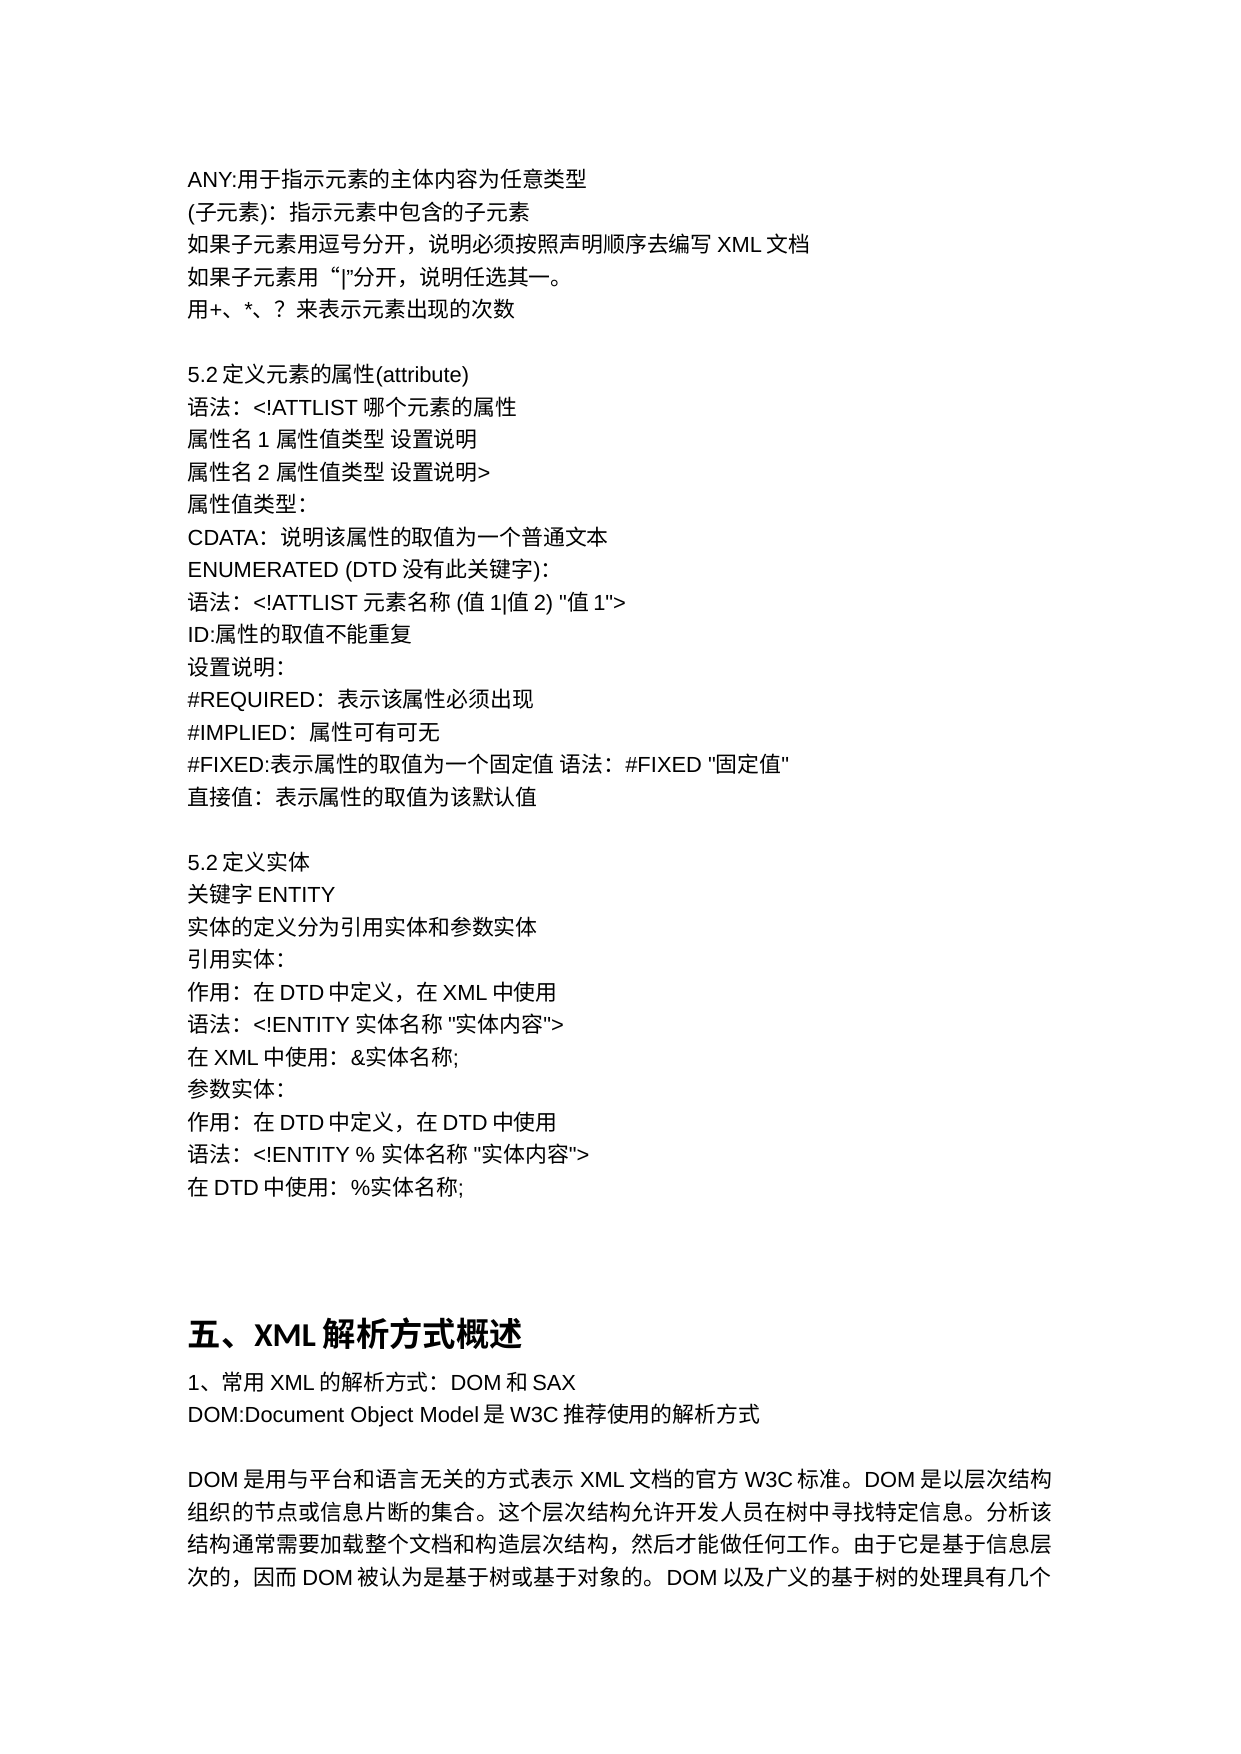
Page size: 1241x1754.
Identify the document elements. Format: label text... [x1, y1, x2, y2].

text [187, 1462, 1053, 1592]
text 5.2定义实体 关键字ENTITY 实体的定义分为引用实体和参数实体 引用实体： 作用：在DTD中定义，在XML中使用 语法：<!ENTITY 实体名称 "实体内容"> 在XML中使用：&实体名称; 参数实体： 作用：在DTD中定义，在DTD中使用 语法：<!ENTITY % 实体名称 "实体内容"> 在DTD中使用：%实体名称; 五、XML解析方式概述 1、常用XML的解析方式：DOM和SAX DOM:Document Object Model是W3C推荐使用的解析方式 [187, 812, 1053, 1429]
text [187, 162, 1053, 324]
text 5.2定义元素的属性(attribute) 语法：<!ATTLIST 哪个元素的属性 属性名1 属性值类型 设置说明 属性名2 属性值类型 设置说明> 属性值类型： CDATA：说明该属性的取值为一个普通文本 ENUMERATED (DTD没有此关键字)： 语法：<!ATTLIST 元素名称 (值1|值2) "值1"> ID:属性的取值不能重复 设置说明： #REQUIRED：表示该属性必须出现 #IMPLIED：属性可有可无 #FIXED:表示属性的取值为一个固定值 语法：#FIXED "固定值" 直接值：表示属性的取值为该默认值 [187, 324, 1053, 812]
